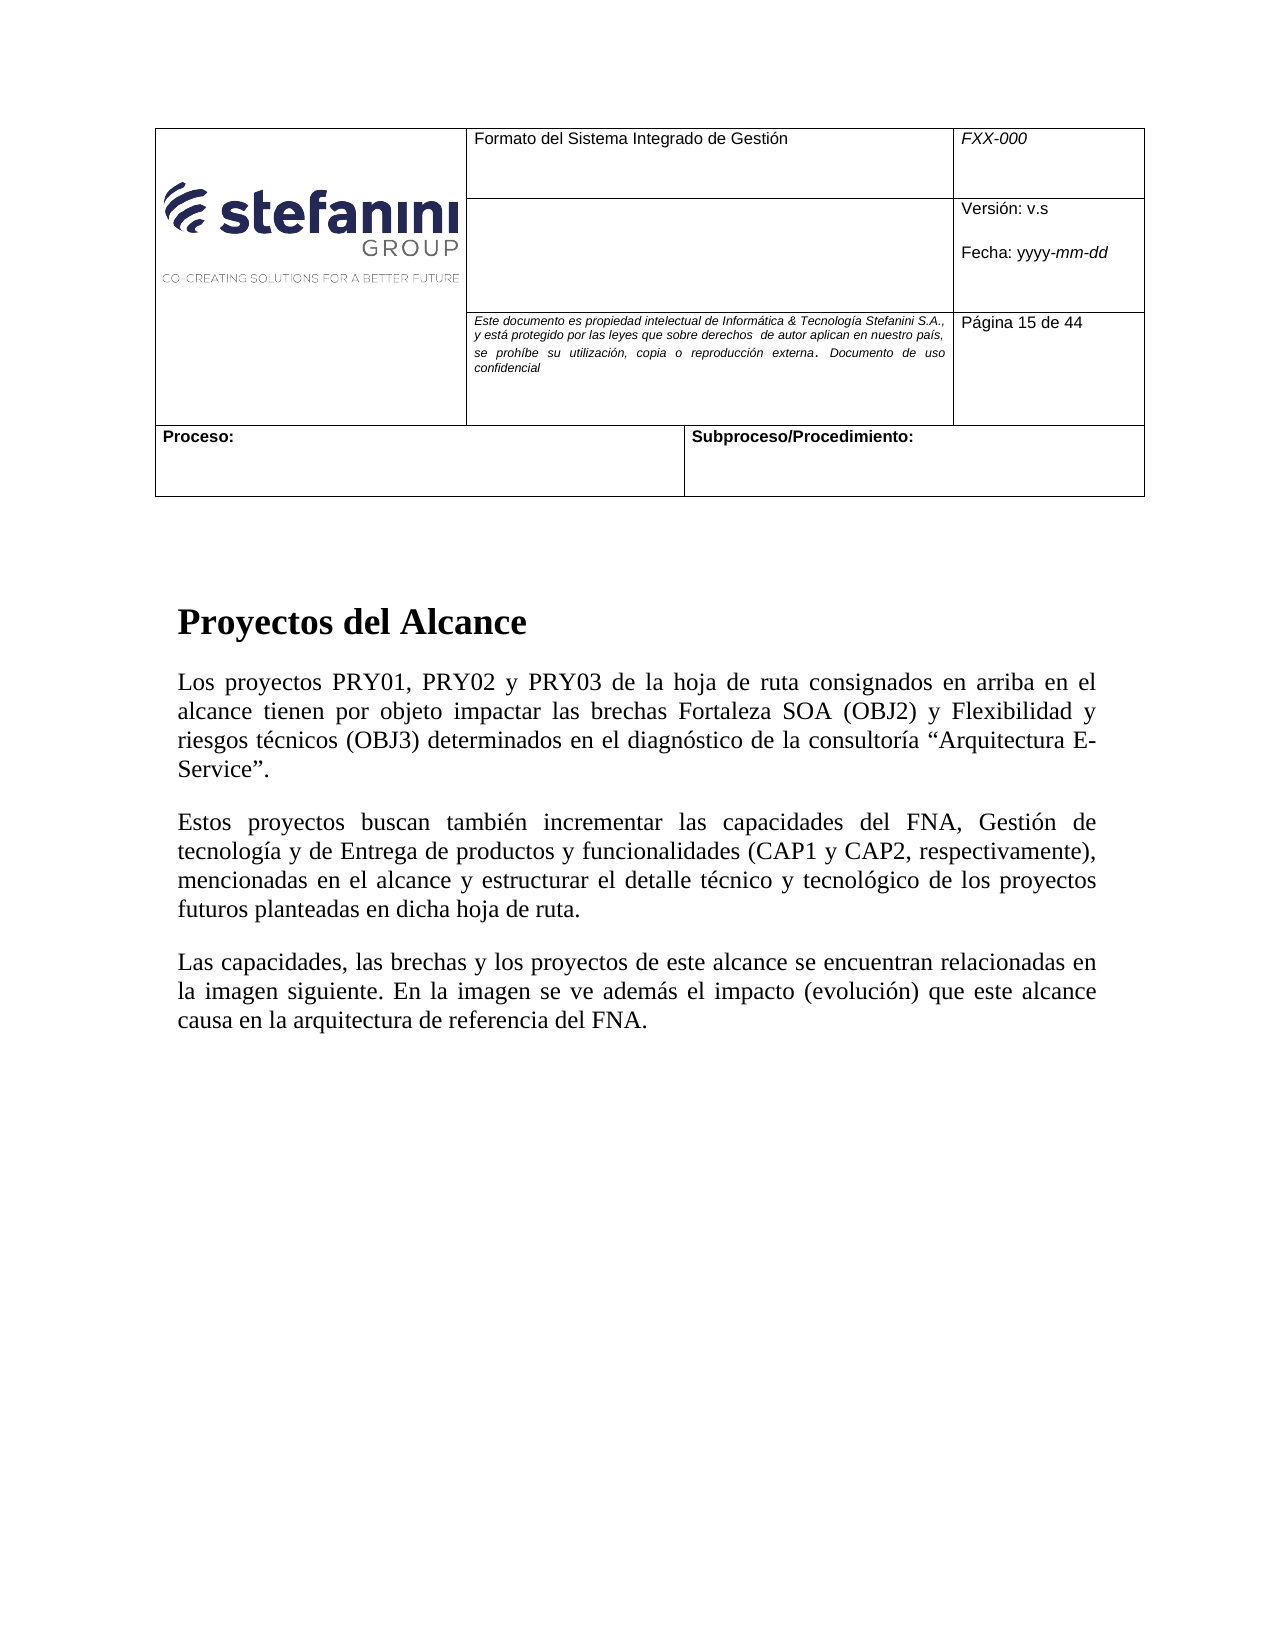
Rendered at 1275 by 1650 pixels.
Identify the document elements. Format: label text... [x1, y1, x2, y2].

text Las capacidades, las brechas y los proyectos de este alcance se encuentran relacionadas en la imagen siguiente. En la imagen se ve además el impacto (evolución) que este alcance causa en la arquitectura de referencia del FNA. [177, 947, 1098, 1034]
picture [162, 182, 460, 286]
text Los proyectos PRY01, PRY02 y PRY03 de la hoja de ruta consignados en arriba en el alcance tienen por objeto impactar las brechas Fortaleza SOA (OBJ2) y Flexibilidad y riesgos técnicos (OBJ3) determinados en el diagnóstico de la consultoría “Arquitectura E-Service”. [177, 667, 1098, 782]
subtitle Proyectos del Alcance [177, 599, 1098, 642]
text Estos proyectos buscan también incrementar las capacidades del FNA, Gestión de tecnología y de Entrega de productos y funcionalidades (CAP1 y CAP2, respectivamente), mencionadas en el alcance y estructurar el detalle técnico y tecnológico de los proyectos futuros planteadas en dicha hoja de ruta. [177, 807, 1098, 922]
